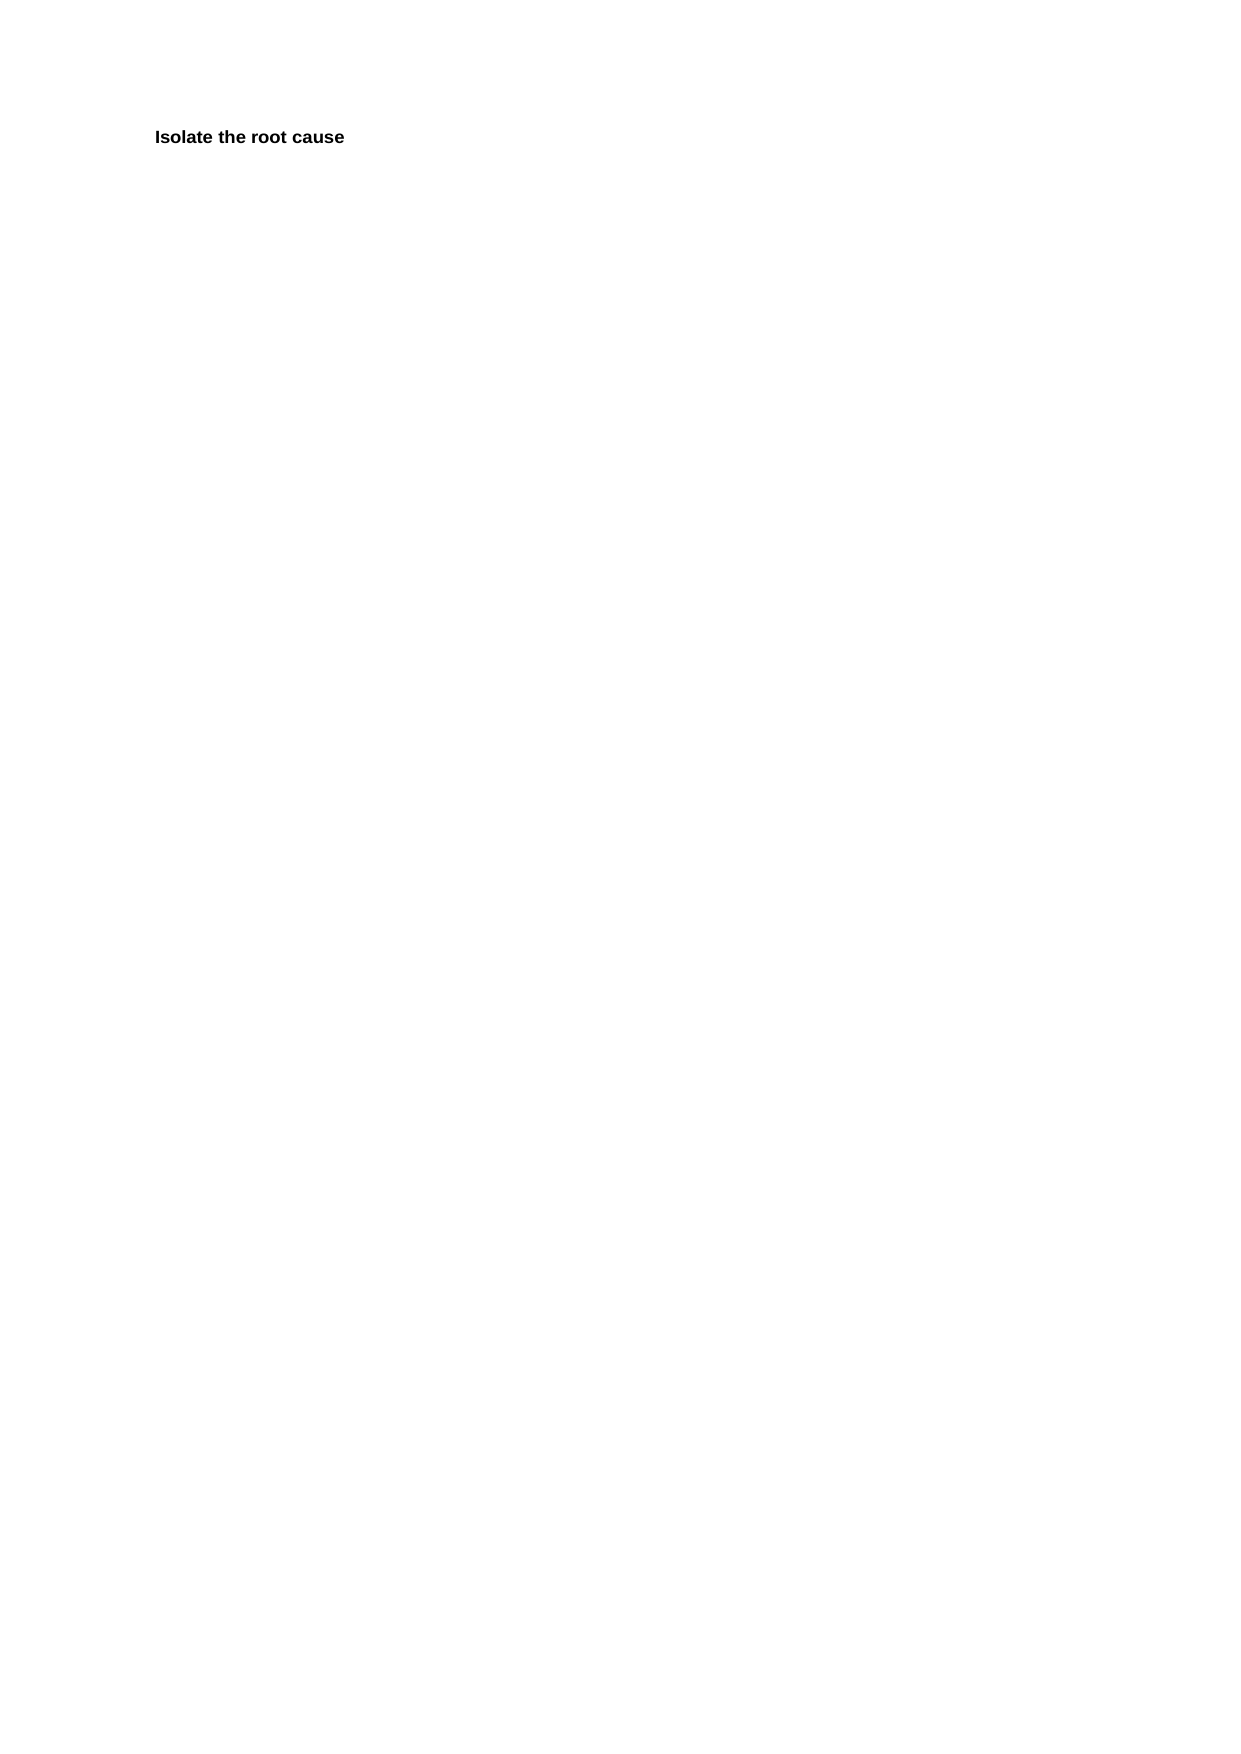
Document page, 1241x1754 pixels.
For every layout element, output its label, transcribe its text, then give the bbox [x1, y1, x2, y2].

text Isolate the root cause [155, 127, 1098, 147]
